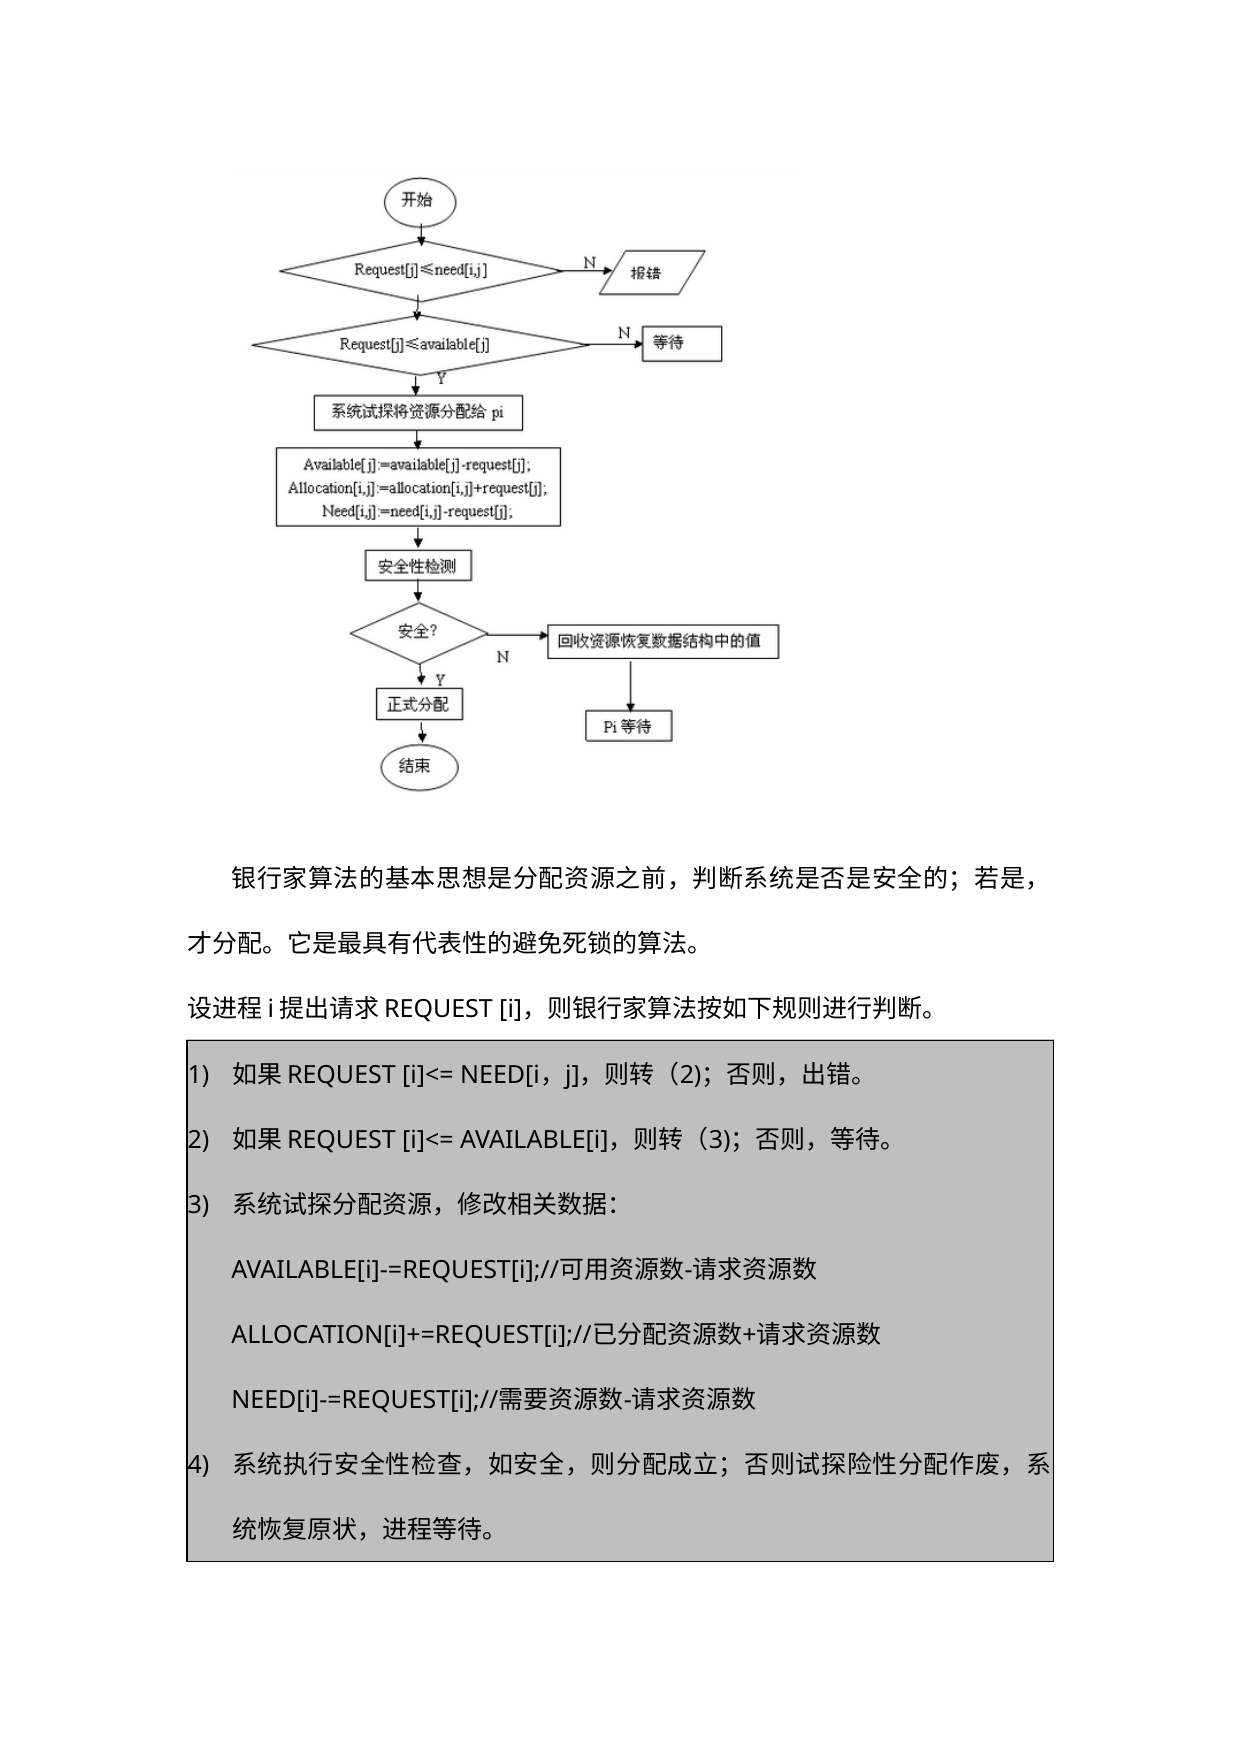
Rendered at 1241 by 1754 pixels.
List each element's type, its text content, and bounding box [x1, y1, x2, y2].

list 如果REQUEST [i]<= NEED[i，j]，则转（2)；否则，出错。 [188, 1041, 1053, 1106]
text 设进程i提出请求REQUEST [i]，则银行家算法按如下规则进行判断。 [187, 974, 1053, 1039]
list 系统执行安全性检查，如安全，则分配成立；否则试探险性分配作废，系统恢复原状，进程等待。 [188, 1429, 1053, 1561]
text NEED[i]-=REQUEST[i];//需要资源数-请求资源数 [188, 1366, 1053, 1429]
list 如果REQUEST [i]<= AVAILABLE[i]，则转（3)；否则，等待。 [188, 1106, 1053, 1171]
text ALLOCATION[i]+=REQUEST[i];//已分配资源数+请求资源数 [188, 1301, 1053, 1366]
picture [231, 171, 804, 796]
text AVAILABLE[i]-=REQUEST[i];//可用资源数-请求资源数 [188, 1236, 1053, 1301]
list 系统试探分配资源，修改相关数据： [188, 1171, 1053, 1236]
text 银行家算法的基本思想是分配资源之前，判断系统是否是安全的；若是，才分配。它是最具有代表性的避免死锁的算法。 [187, 844, 1053, 974]
